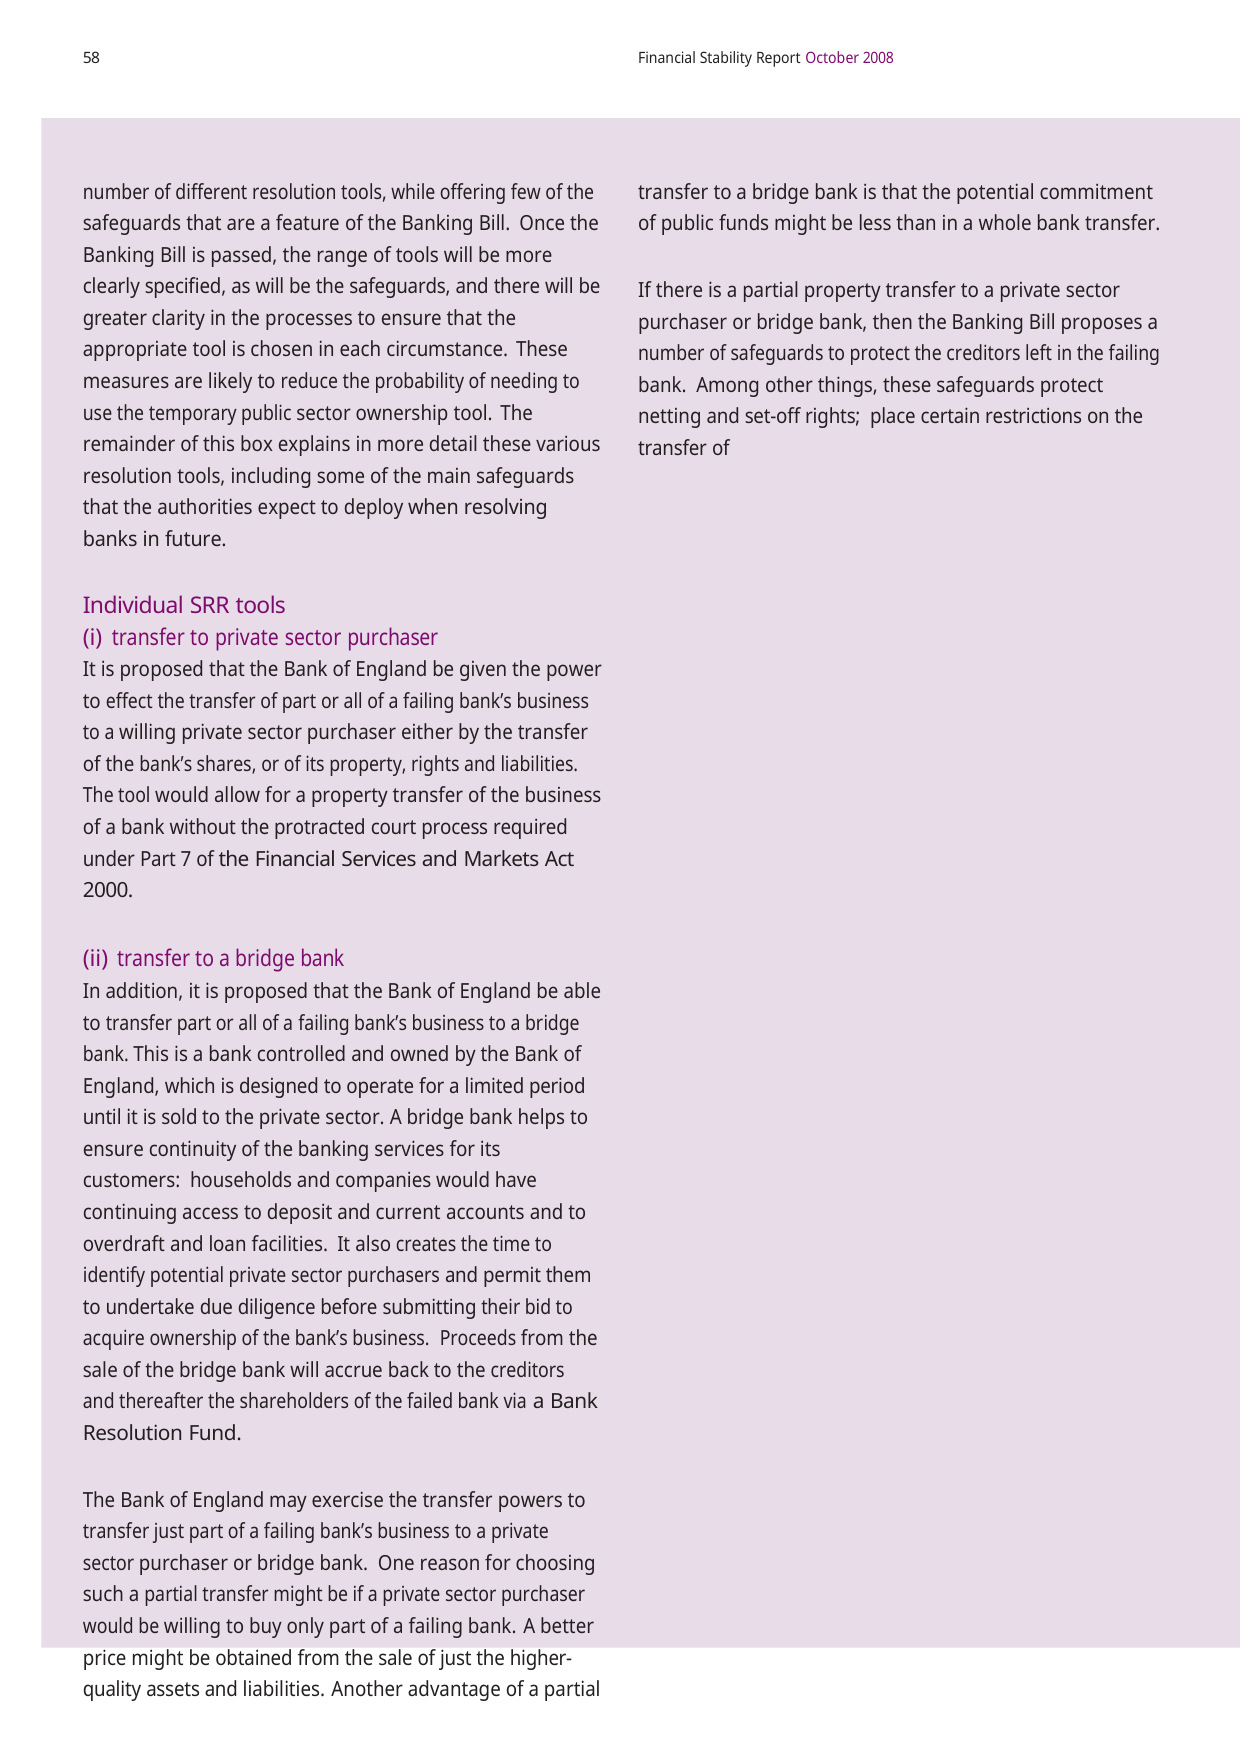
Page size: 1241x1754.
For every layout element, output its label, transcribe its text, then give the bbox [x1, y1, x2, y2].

text The Bank of England may exercise the transfer powers to transfer just part of a failing bank’s business to a private sector purchaser or bridge bank. One reason for choosing such a partial transfer might be if a private sector purchaser would be willing to buy only part of a failing bank. A better price might be obtained from the sale of just the higher-quality assets and liabilities. Another advantage of a partial transfer to a bridge bank is that the potential commitment of public funds might be less than in a whole bank transfer. [83, 1485, 605, 1703]
list transfer to private sector purchaser [83, 621, 605, 652]
text In addition, it is proposed that the Bank of England be able to transfer part or all of a failing bank’s business to a bridge bank. This is a bank controlled and owned by the Bank of England, which is designed to operate for a limited period until it is sold to the private sector. A bridge bank helps to ensure continuity of the banking services for its customers: households and companies would have continuing access to deposit and current accounts and to overdraft and loan facilities. It also creates the time to identify potential private sector purchasers and permit them to undertake due diligence before submitting their bid to acquire ownership of the bank’s business. Proceeds from the sale of the bridge bank will accrue back to the creditors and thereafter the shareholders of the failed bank via a Bank Resolution Fund. [83, 976, 601, 1446]
text number of different resolution tools, while offering few of the safeguards that are a feature of the Banking Bill. Once the Banking Bill is passed, the range of tools will be more clearly specified, as will be the safeguards, and there will be greater clarity in the processes to ensure that the appropriate tool is chosen in each circumstance. These measures are likely to reduce the probability of needing to use the temporary public sector ownership tool. The remainder of this box explains in more detail these various resolution tools, including some of the main safeguards that the authorities expect to deploy when resolving banks in future. [83, 177, 605, 552]
subtitle transfer to a bridge bank [83, 942, 605, 974]
text If there is a partial property transfer to a private sector purchaser or bridge bank, then the Banking Bill proposes a number of safeguards to protect the creditors left in the failing bank. Among other things, these safeguards protect netting and set-off rights; place certain restrictions on the transfer of [638, 275, 1166, 462]
subtitle Individual SRR tools [83, 589, 605, 620]
text It is proposed that the Bank of England be given the power to effect the transfer of part or all of a failing bank’s business to a willing private sector purchaser either by the transfer of the bank’s shares, or of its property, rights and liabilities. The tool would allow for a property transfer of the business of a bank without the protracted court process required under Part 7 of the Financial Services and Markets Act 2000. [83, 654, 605, 904]
